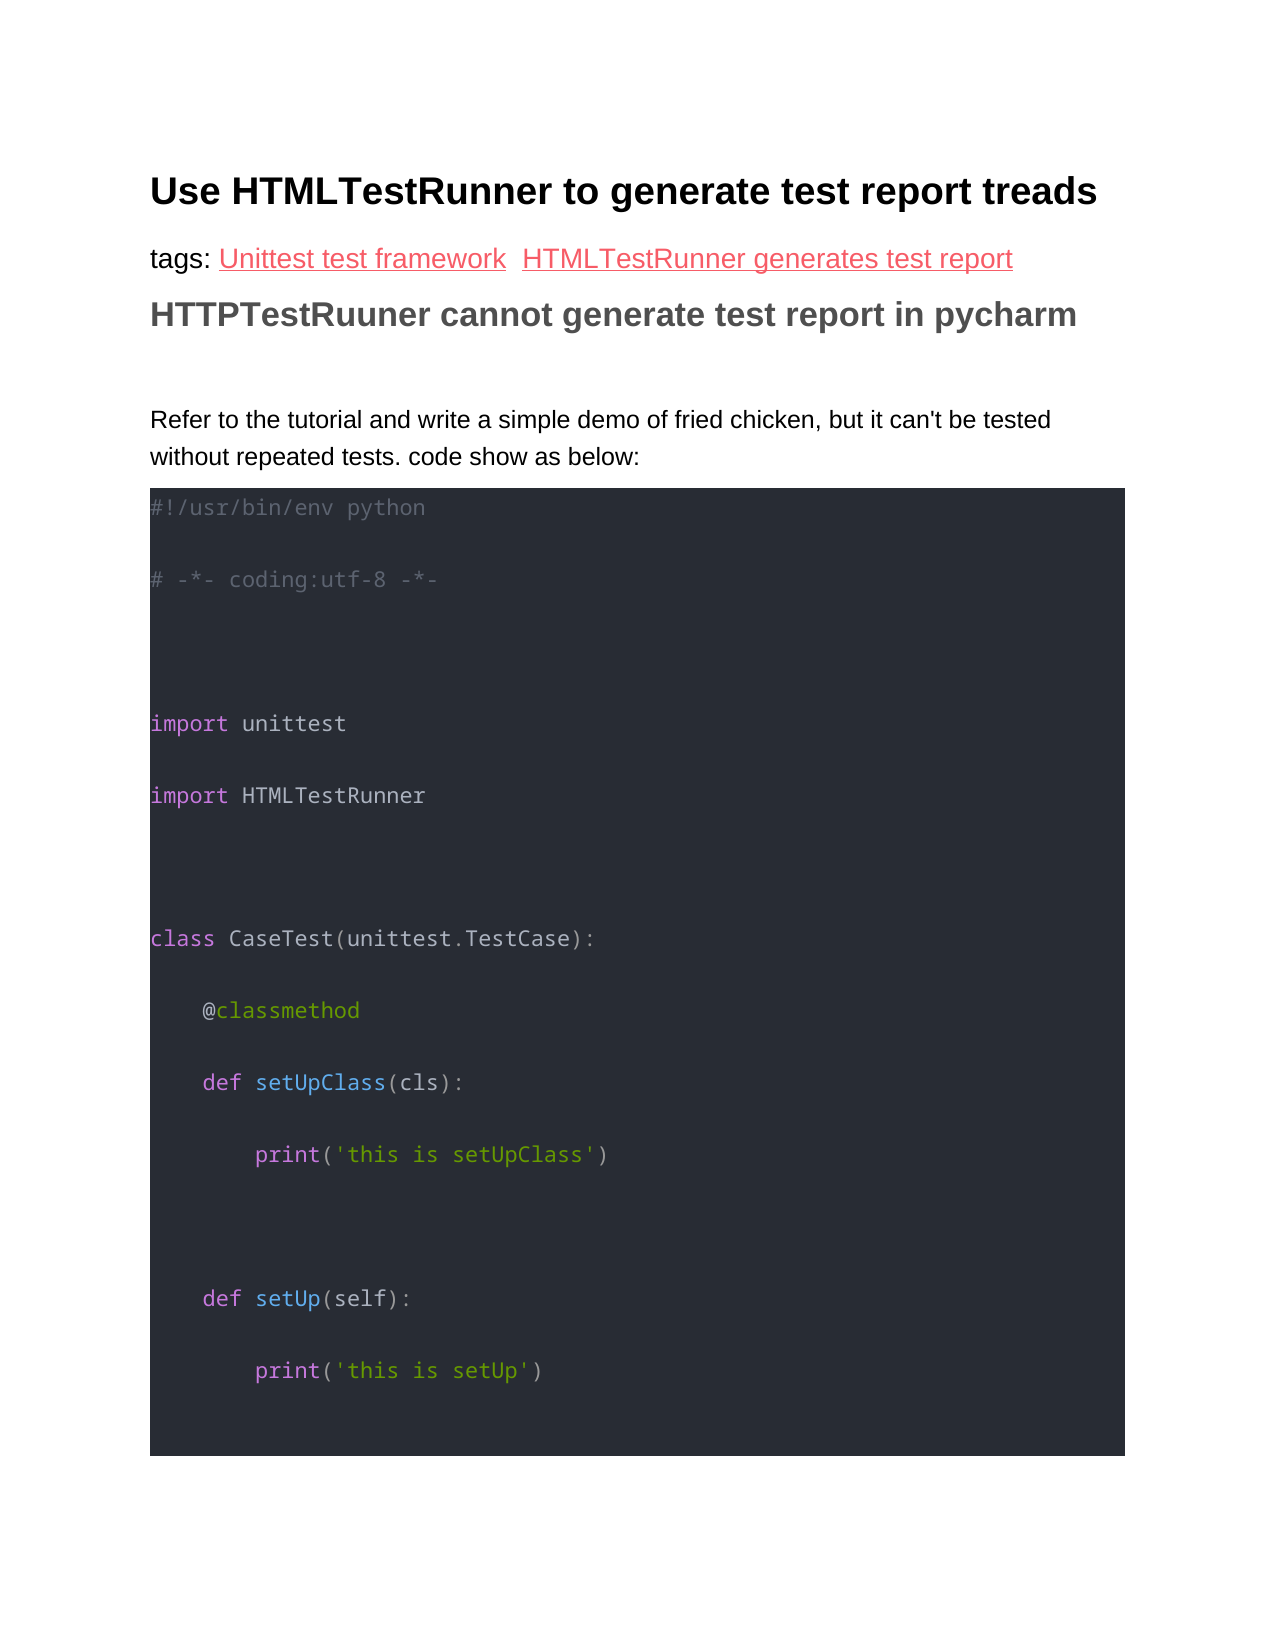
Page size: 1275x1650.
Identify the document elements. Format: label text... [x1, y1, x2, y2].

text HTTPTestRuuner cannot generate test report in pycharm [150, 287, 1125, 333]
text Refer to the tutorial and write a simple demo of fried chicken, but it can't be tested without repeated tests. code show as below: [150, 358, 1125, 471]
text def setUp(self): [150, 1278, 1125, 1313]
text def setUpClass(cls): [150, 1063, 1125, 1097]
text print('this is setUpClass') [150, 1134, 1125, 1169]
text # -*- coding:utf-8 -*- [150, 559, 1125, 594]
text print('this is setUp') [150, 1350, 1125, 1384]
text import HTMLTestRunner [150, 775, 1125, 809]
text import unittest [150, 703, 1125, 738]
text class CaseTest(unittest.TestCase): [150, 919, 1125, 953]
text tags: Unittest test framework HTMLTestRunner generates test report [150, 242, 1125, 274]
text @classmethod [150, 991, 1125, 1025]
text Use HTMLTestRunner to generate test report treads [150, 166, 1125, 212]
text #!/usr/bin/env python [150, 488, 1125, 522]
